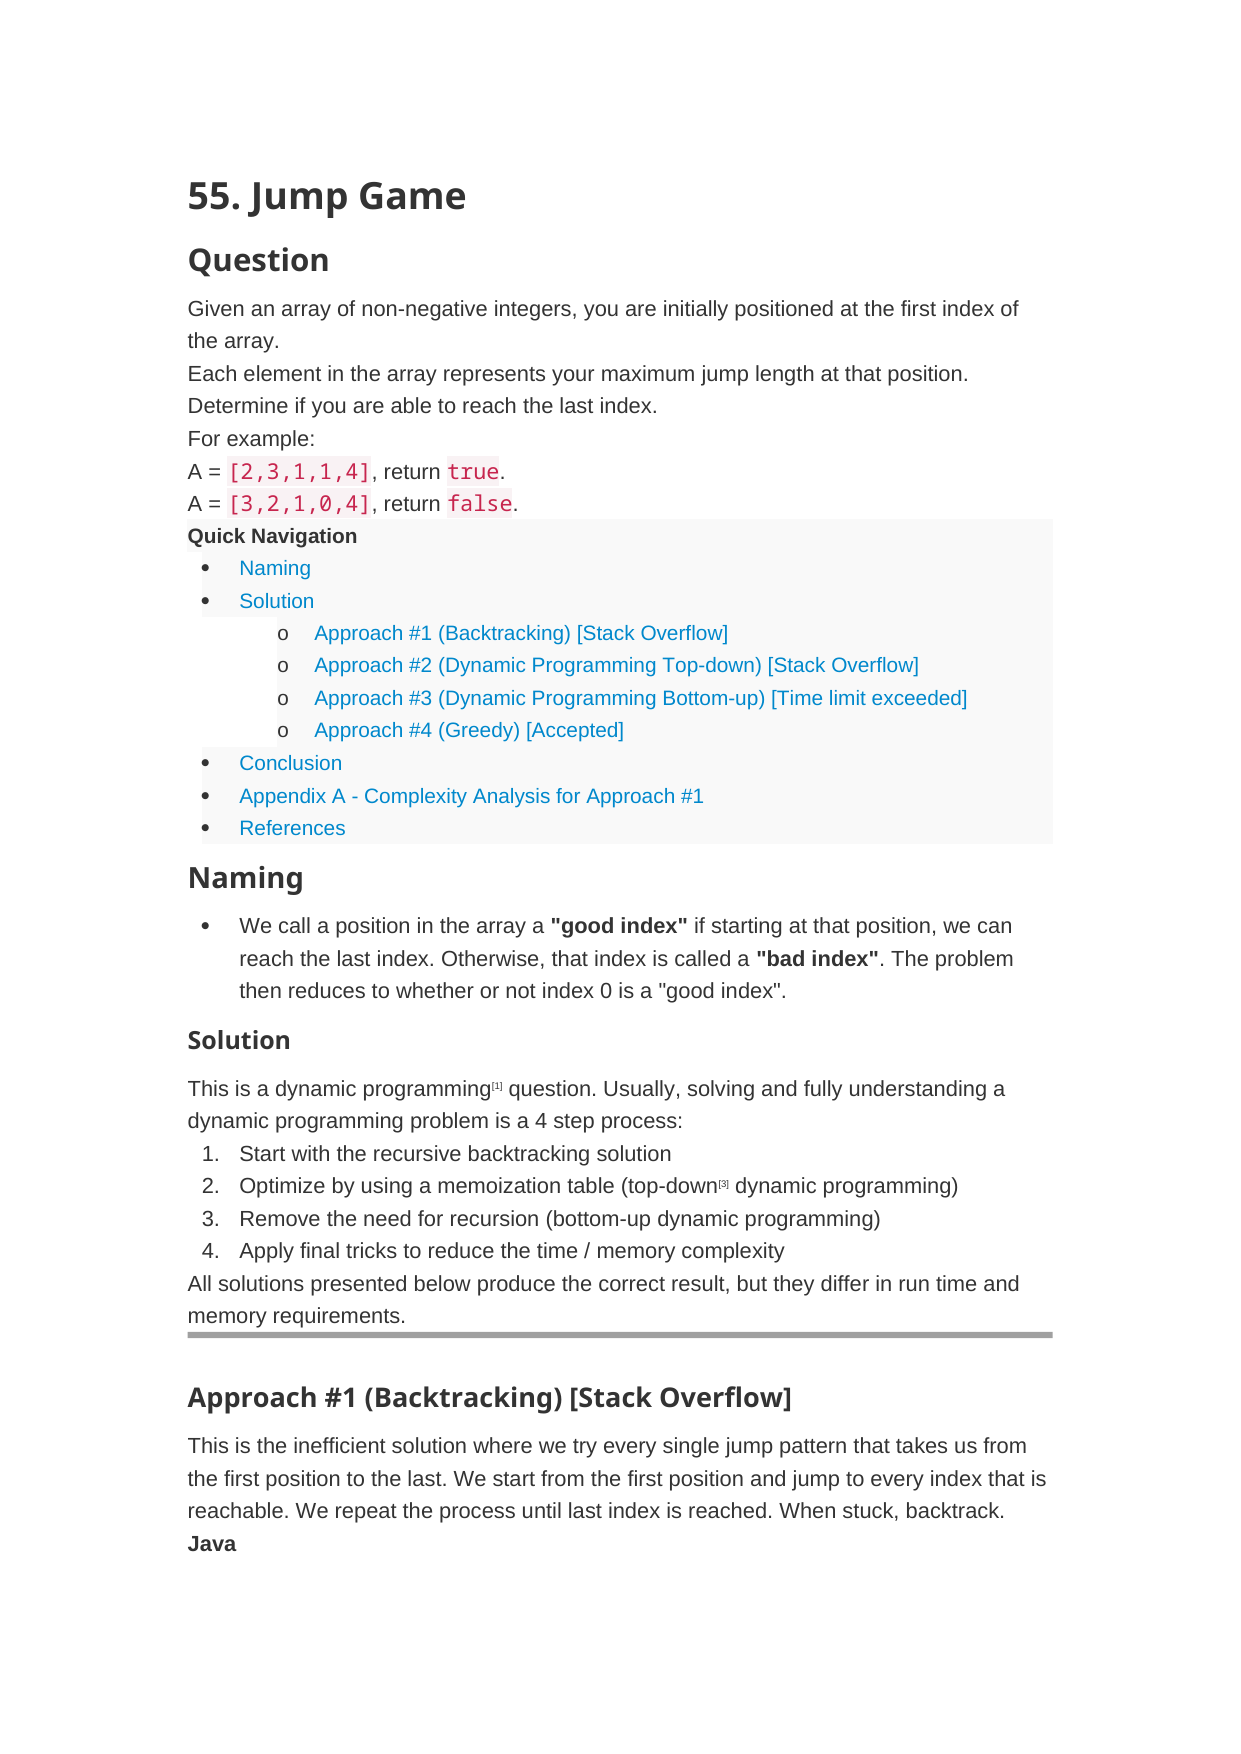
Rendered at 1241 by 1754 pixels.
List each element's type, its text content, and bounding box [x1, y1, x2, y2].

text Each element in the array represents your maximum jump length at that position. [187, 357, 1053, 389]
text Determine if you are able to reach the last index. [187, 389, 1053, 422]
list Approach #3 (Dynamic Programming Bottom-up) [Time limit exceeded] [277, 682, 1053, 714]
list References [202, 812, 1053, 844]
list Approach #1 (Backtracking) [Stack Overflow] [277, 617, 1053, 649]
list Conclusion [202, 747, 1053, 779]
list Remove the need for recursion (bottom-up dynamic programming) [202, 1202, 1053, 1234]
text All solutions presented below produce the correct result, but they differ in run time and memory requirements. [187, 1267, 1053, 1331]
text This is a dynamic programming[1] question. Usually, solving and fully understanding a dynamic programming problem is a 4 step process: [187, 1072, 1053, 1137]
list Apply final tricks to reduce the time / memory complexity [202, 1234, 1053, 1267]
list Approach #2 (Dynamic Programming Top-down) [Stack Overflow] [277, 649, 1053, 682]
text Quick Navigation [187, 519, 1053, 552]
text Solution [187, 1007, 1053, 1072]
text 55. Jump Game [187, 162, 1053, 227]
list Optimize by using a memoization table (top-down[3] dynamic programming) [202, 1169, 1053, 1202]
text Question [187, 227, 1053, 292]
text This is the inefficient solution where we try every single jump pattern that takes us from the first position to the last. We start from the first position and jump to every index that is reachable. We repeat the process until last index is reached. When stuck, backtrack. [187, 1429, 1053, 1527]
text Given an array of non-negative integers, you are initially positioned at the first index of the array. [187, 292, 1053, 357]
text Naming [187, 844, 1053, 909]
list We call a position in the array a "good index" if starting at that position, we can reach the last index. Otherwise, that index is called a "bad index". The problem then reduces to whether or not index 0 is a "good index". [202, 909, 1053, 1007]
list Naming [202, 552, 1053, 584]
text Approach #1 (Backtracking) [Stack Overflow] [187, 1364, 1053, 1429]
text A = [3,2,1,0,4], return false. [187, 487, 1053, 519]
text Java [187, 1527, 1053, 1559]
list Appendix A - Complexity Analysis for Approach #1 [202, 779, 1053, 812]
list Start with the recursive backtracking solution [202, 1137, 1053, 1169]
list Solution [202, 584, 1053, 617]
list Approach #4 (Greedy) [Accepted] [277, 714, 1053, 747]
text For example: A = [2,3,1,1,4], return true. [187, 422, 1053, 487]
